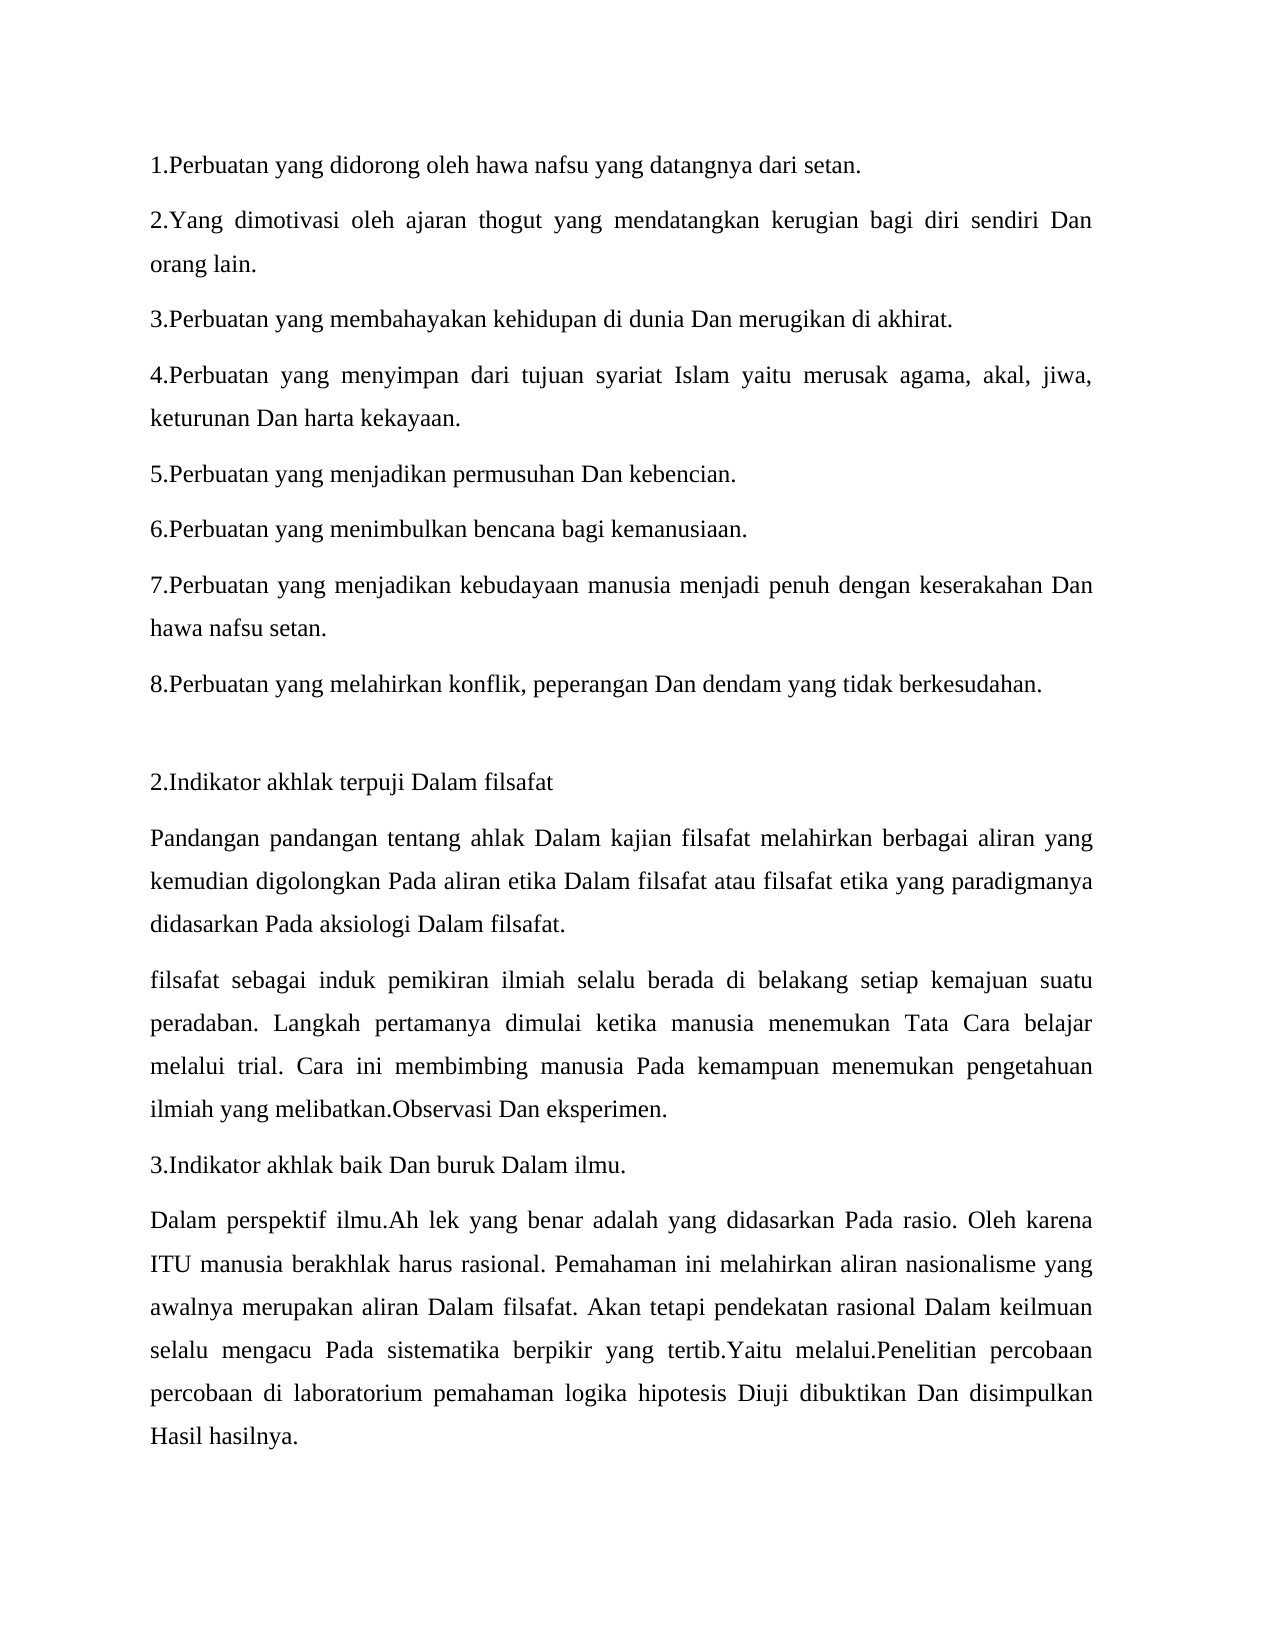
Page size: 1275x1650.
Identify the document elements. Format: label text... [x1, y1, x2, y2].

text filsafat sebagai induk pemikiran ilmiah selalu berada di belakang setiap kemajuan suatu peradaban. Langkah pertamanya dimulai ketika manusia menemukan Tata Cara belajar melalui trial. Cara ini membimbing manusia Pada kemampuan menemukan pengetahuan ilmiah yang melibatkan.Observasi Dan eksperimen. [150, 965, 1094, 1123]
text 5.Perbuatan yang menjadikan permusuhan Dan kebencian. [150, 459, 1094, 487]
text 3.Indikator akhlak baik Dan buruk Dalam ilmu. [150, 1150, 1094, 1179]
text 6.Perbuatan yang menimbulkan bencana bagi kemanusiaan. [150, 514, 1094, 543]
text 8.Perbuatan yang melahirkan konflik, peperangan Dan dendam yang tidak berkesudahan. [150, 669, 1094, 697]
text 7.Perbuatan yang menjadikan kebudayaan manusia menjadi penuh dengan keserakahan Dan hawa nafsu setan. [150, 570, 1094, 642]
text 1.Perbuatan yang didorong oleh hawa nafsu yang datangnya dari setan. [150, 150, 1094, 179]
text 2.Yang dimotivasi oleh ajaran thogut yang mendatangkan kerugian bagi diri sendiri Dan orang lain. [150, 206, 1094, 277]
text 2.Indikator akhlak terpuji Dalam filsafat [150, 767, 1094, 796]
text Dalam perspektif ilmu.Ah lek yang benar adalah yang didasarkan Pada rasio. Oleh karena ITU manusia berakhlak harus rasional. Pemahaman ini melahirkan aliran nasionalisme yang awalnya merupakan aliran Dalam filsafat. Akan tetapi pendekatan rasional Dalam keilmuan selalu mengacu Pada sistematika berpikir yang tertib.Yaitu melalui.Penelitian percobaan percobaan di laboratorium pemahaman logika hipotesis Diuji dibuktikan Dan disimpulkan Hasil hasilnya. [150, 1206, 1094, 1450]
text 4.Perbuatan yang menyimpan dari tujuan syariat Islam yaitu merusak agama, akal, jiwa, keturunan Dan harta kekayaan. [150, 360, 1094, 432]
text 3.Perbuatan yang membahayakan kehidupan di dunia Dan merugikan di akhirat. [150, 304, 1094, 333]
text Pandangan pandangan tentang ahlak Dalam kajian filsafat melahirkan berbagai aliran yang kemudian digolongkan Pada aliran etika Dalam filsafat atau filsafat etika yang paradigmanya didasarkan Pada aksiologi Dalam filsafat. [150, 823, 1094, 938]
